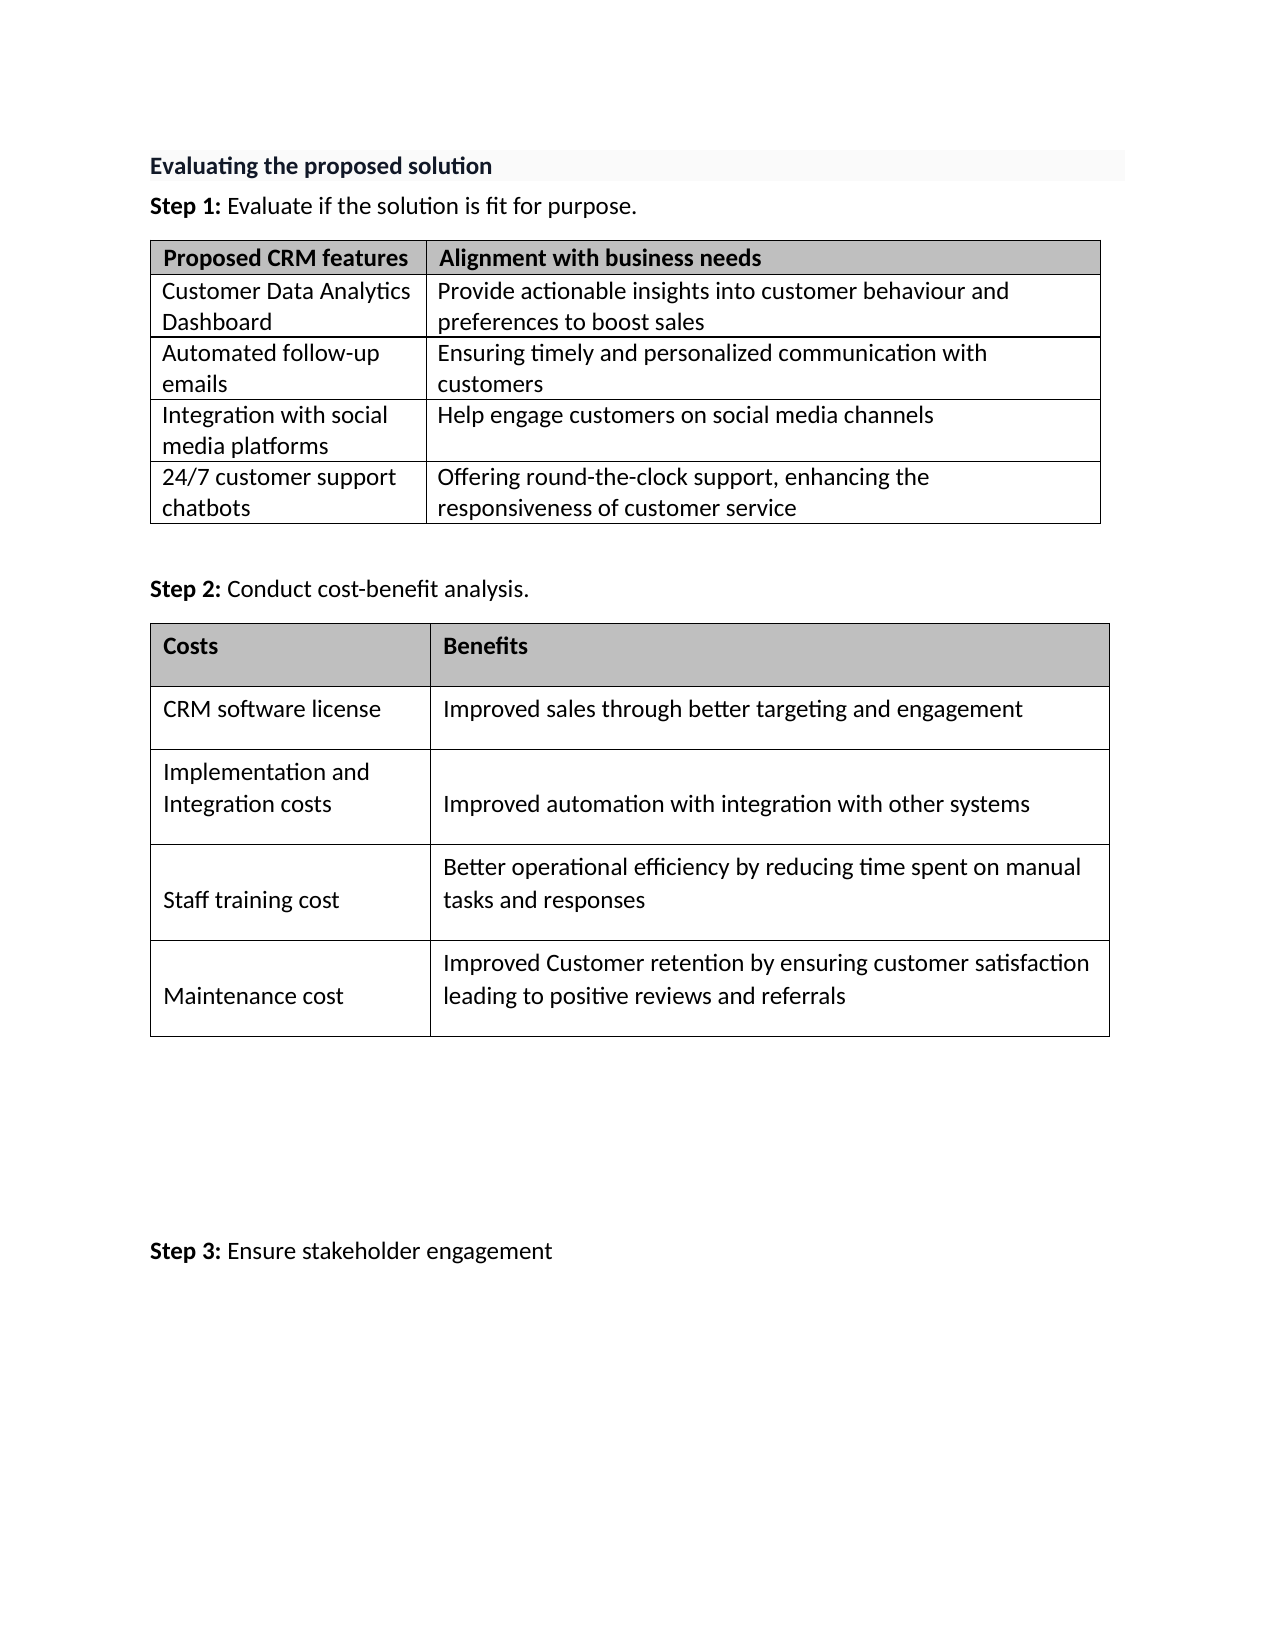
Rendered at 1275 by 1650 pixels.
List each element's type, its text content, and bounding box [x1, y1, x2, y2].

table_cell Provide actionable insights into customer behaviour and preferences to boost sales [427, 275, 1100, 336]
table_header Benefits [431, 624, 1109, 686]
text Step 3: Ensure stakeholder engagement [150, 1235, 1125, 1266]
table_cell Offering round-the-clock support, enhancing the responsiveness of customer service [427, 462, 1100, 523]
table_cell Improved automation with integration with other systems [431, 750, 1109, 844]
table_cell Integration with social media platforms [151, 400, 426, 461]
text Step 1: Evaluate if the solution is fit for purpose. [150, 190, 1125, 220]
table_cell Maintenance cost [151, 941, 430, 1036]
table_header [151, 241, 426, 274]
table_cell CRM software license [151, 687, 430, 748]
table_cell Ensuring timely and personalized communication with customers [427, 338, 1100, 398]
table_cell Customer Data Analytics Dashboard [151, 275, 426, 336]
table_cell Implementation and Integration costs [151, 750, 430, 844]
table_cell Automated follow-up emails [151, 338, 426, 398]
text Evaluating the proposed solution [150, 150, 1125, 181]
table_header [427, 241, 1100, 274]
table_cell Staff training cost [151, 845, 430, 940]
text Step 2: Conduct cost-benefit analysis. [150, 573, 1125, 604]
table_cell 24/7 customer support chatbots [151, 462, 426, 523]
table_header Costs [151, 624, 430, 686]
table_cell Better operational efficiency by reducing time spent on manual tasks and responses [431, 845, 1109, 940]
table_cell Improved Customer retention by ensuring customer satisfaction leading to positive reviews and referrals [431, 941, 1109, 1036]
table_cell Help engage customers on social media channels [427, 400, 1100, 461]
table_cell Improved sales through better targeting and engagement [431, 687, 1109, 748]
